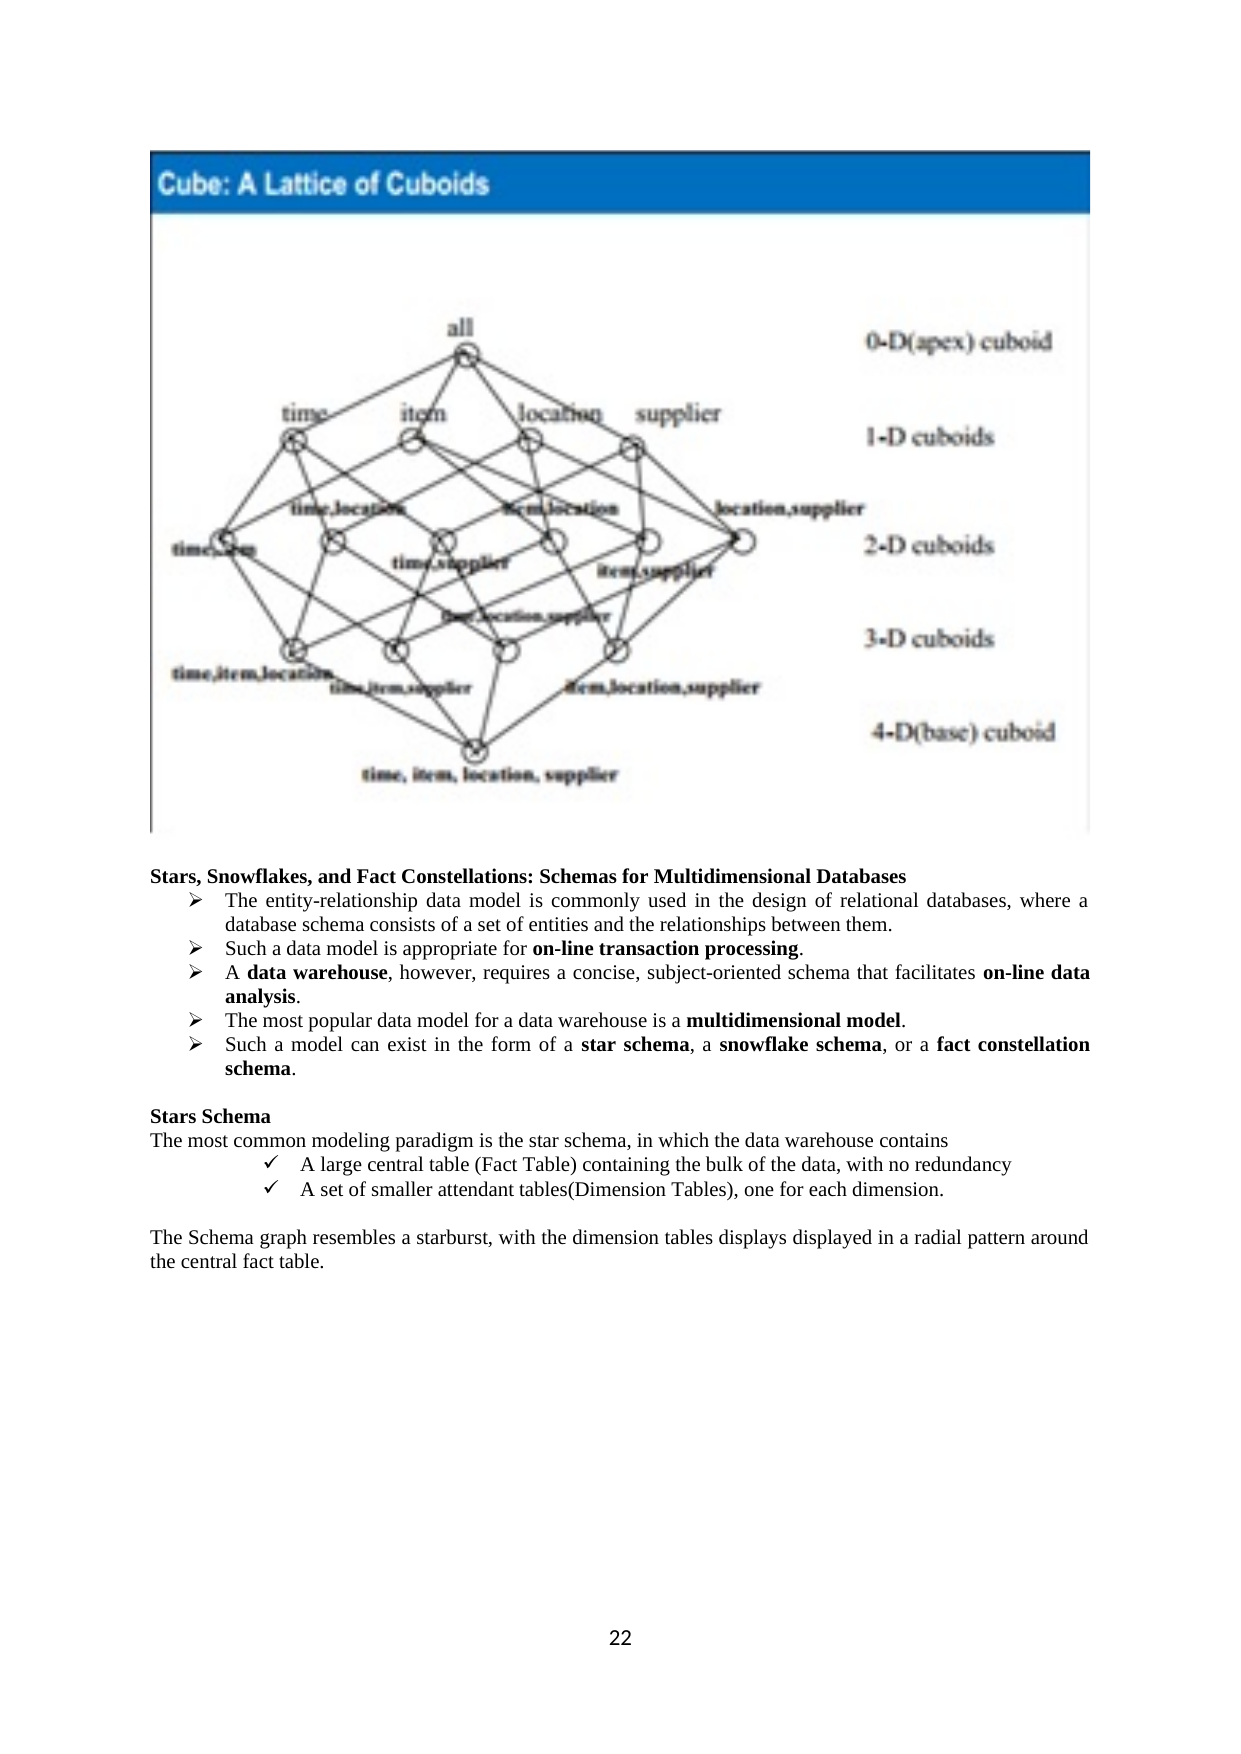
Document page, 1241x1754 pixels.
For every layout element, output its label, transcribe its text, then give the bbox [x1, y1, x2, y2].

list A set of smaller attendant tables(Dimension Tables), one for each dimension. [262, 1176, 1090, 1201]
text Stars, Snowflakes, and Fact Constellations: Schemas for Multidimensional Databases [150, 864, 1090, 888]
list Such a data model is appropriate for on-line transaction processing. [187, 936, 1090, 960]
text The Schema graph resembles a starburst, with the dimension tables displays displayed in a radial pattern around the central fact table. [150, 1224, 1090, 1273]
list Such a model can exist in the form of a star schema, a snowflake schema, or a fact constellation schema. [187, 1032, 1090, 1080]
list The entity-relationship data model is commonly used in the design of relational databases, where a database schema consists of a set of entities and the relationships between them. [187, 888, 1090, 936]
text The most common modeling paradigm is the star schema, in which the data warehouse contains [150, 1128, 1090, 1152]
list The most popular data model for a data warehouse is a multidimensional model. [187, 1008, 1090, 1032]
text Stars Schema [150, 1104, 1090, 1128]
list A large central table (Fact Table) containing the bulk of the data, with no redundancy [262, 1152, 1090, 1176]
picture [150, 150, 1091, 840]
list A data warehouse, however, requires a concise, subject-oriented schema that facilitates on-line data analysis. [187, 960, 1090, 1008]
